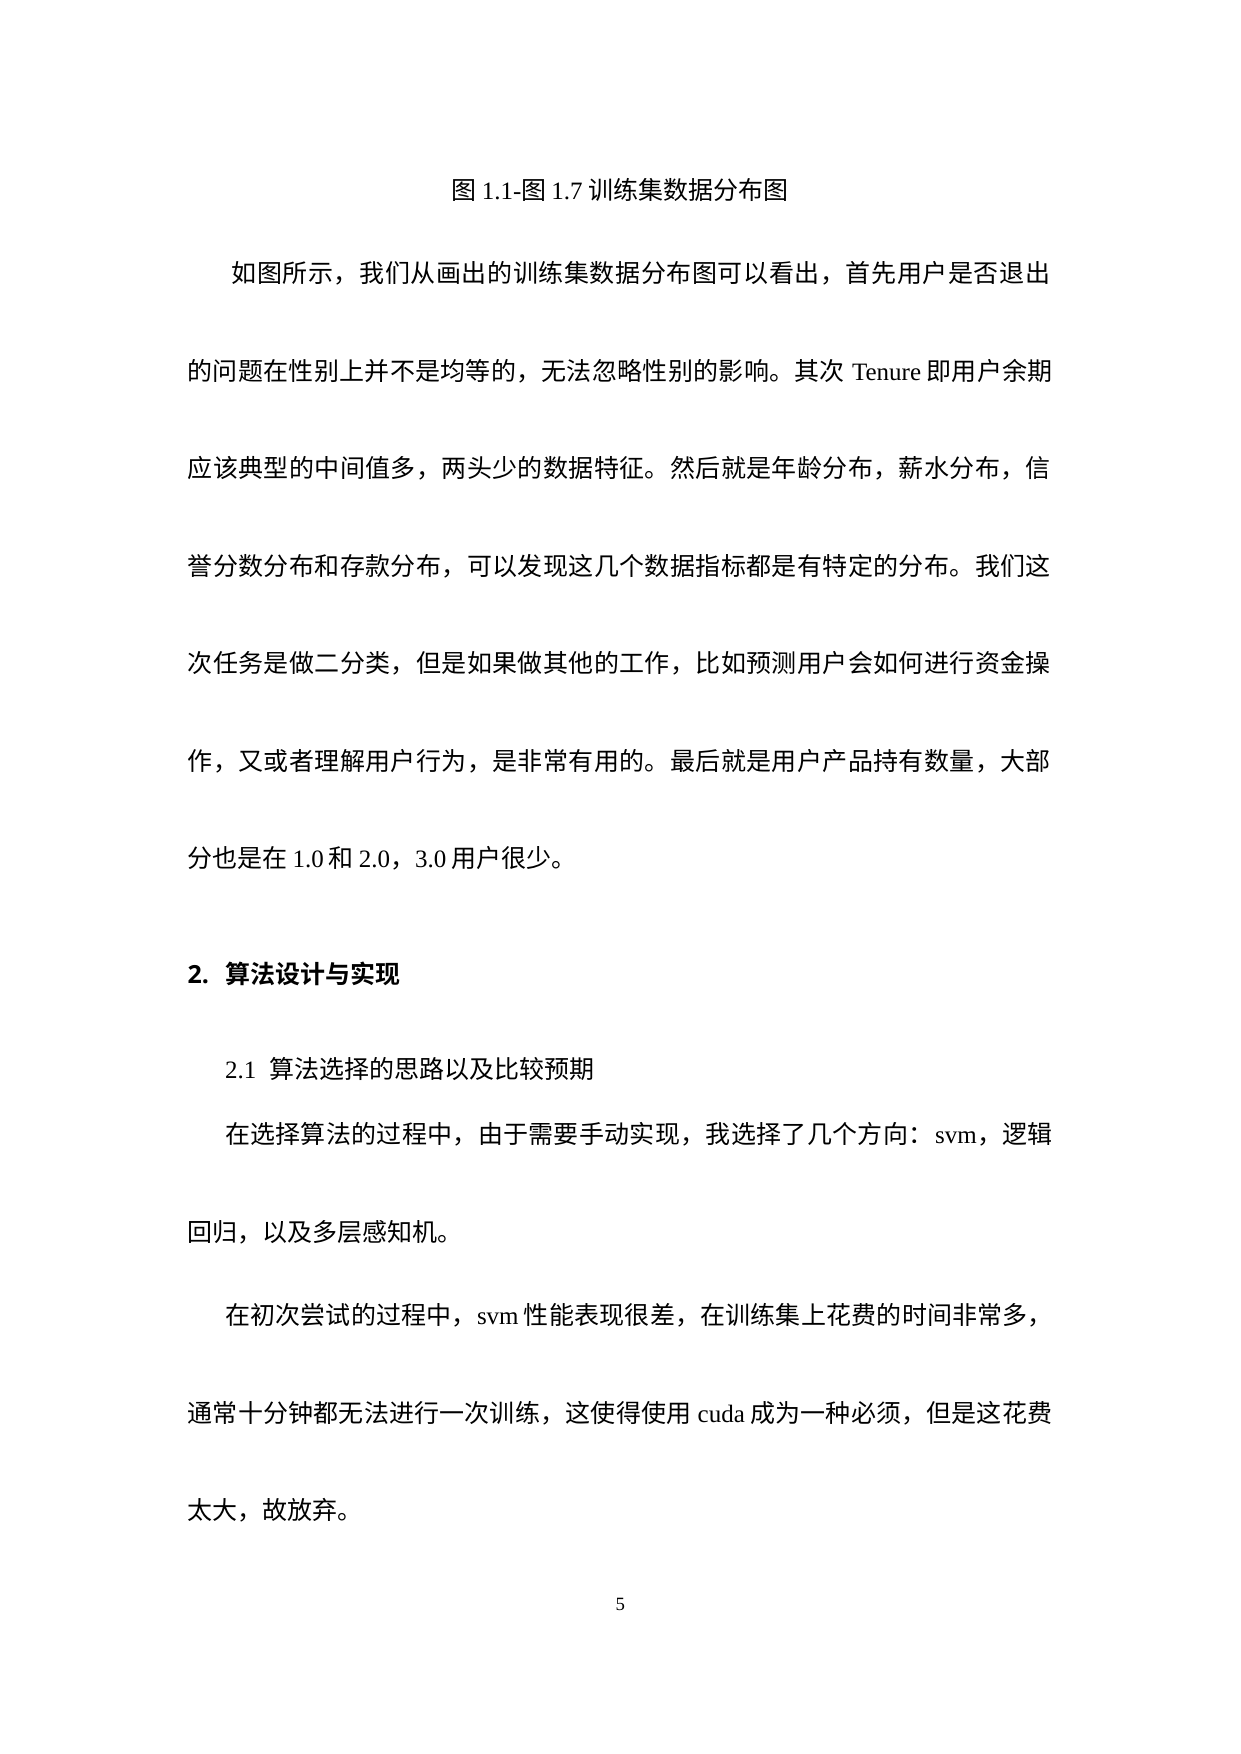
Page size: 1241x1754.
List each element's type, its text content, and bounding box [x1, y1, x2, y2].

list 算法选择的思路以及比较预期 [225, 1036, 1053, 1101]
text 如图所示，我们从画出的训练集数据分布图可以看出，首先用户是否退出的问题在性别上并不是均等的，无法忽略性别的影响。其次Tenure即用户余期应该典型的中间值多，两头少的数据特征。然后就是年龄分布，薪水分布，信誉分数分布和存款分布，可以发现这几个数据指标都是有特定的分布。我们这次任务是做二分类，但是如果做其他的工作，比如预测用户会如何进行资金操作，又或者理解用户行为，是非常有用的。最后就是用户产品持有数量，大部分也是在1.0和2.0，3.0用户很少。 [187, 239, 1053, 889]
text 图1.1-图1.7 训练集数据分布图 [187, 156, 1053, 221]
text 在初次尝试的过程中，svm性能表现很差，在训练集上花费的时间非常多，通常十分钟都无法进行一次训练，这使得使用cuda成为一种必须，但是这花费太大，故放弃。 [187, 1281, 1053, 1541]
subtitle 算法设计与实现 [187, 940, 1053, 1005]
text 在选择算法的过程中，由于需要手动实现，我选择了几个方向：svm，逻辑回归，以及多层感知机。 [187, 1101, 1053, 1263]
